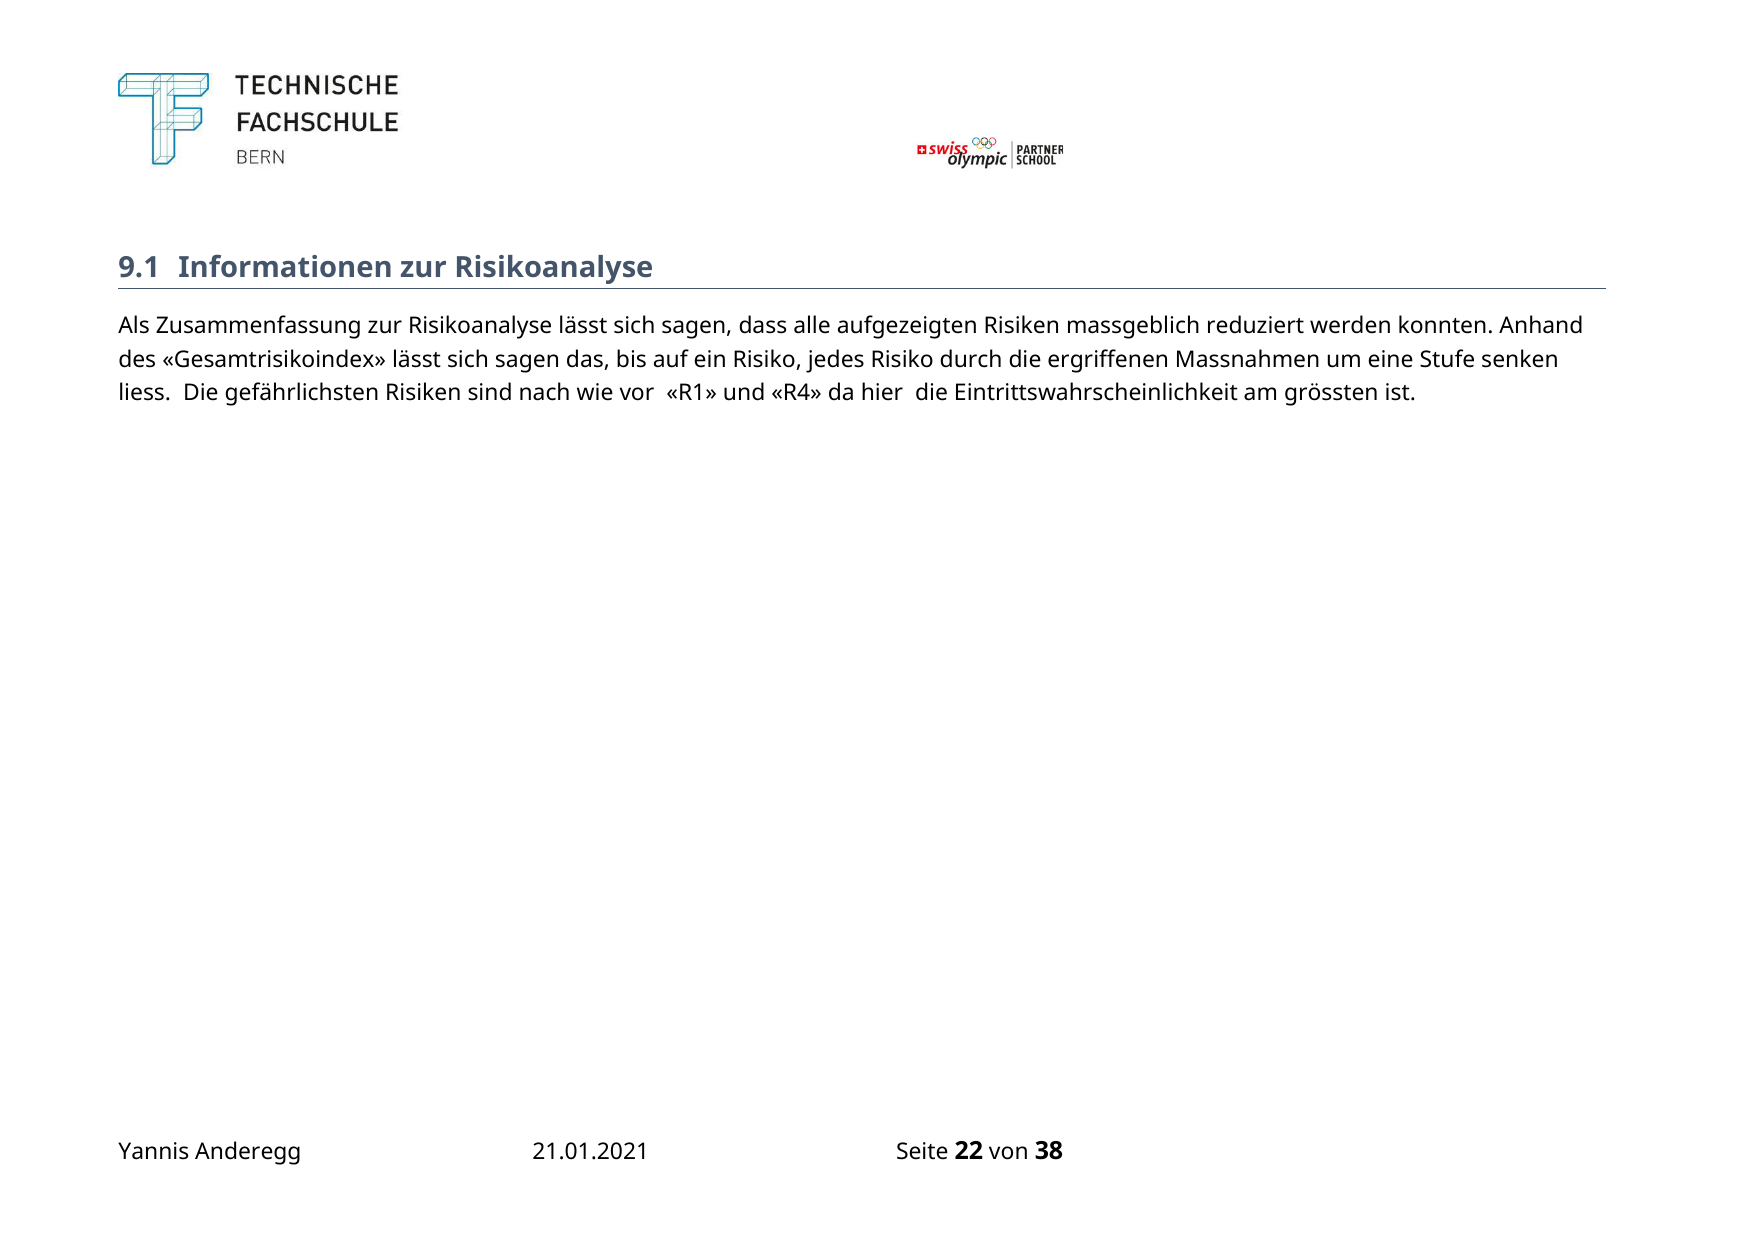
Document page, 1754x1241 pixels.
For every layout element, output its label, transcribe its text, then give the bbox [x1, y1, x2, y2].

subtitle Informationen zur Risikoanalyse [118, 246, 1606, 288]
picture [118, 73, 1064, 196]
text Als Zusammenfassung zur Risikoanalyse lässt sich sagen, dass alle aufgezeigten Risiken massgeblich reduziert werden konnten. Anhand des «Gesamtrisikoindex» lässt sich sagen das, bis auf ein Risiko, jedes Risiko durch die ergriffenen Massnahmen um eine Stufe senken liess. Die gefährlichsten Risiken sind nach wie vor «R1» und «R4» da hier die Eintrittswahrscheinlichkeit am grössten ist. [118, 309, 1606, 408]
